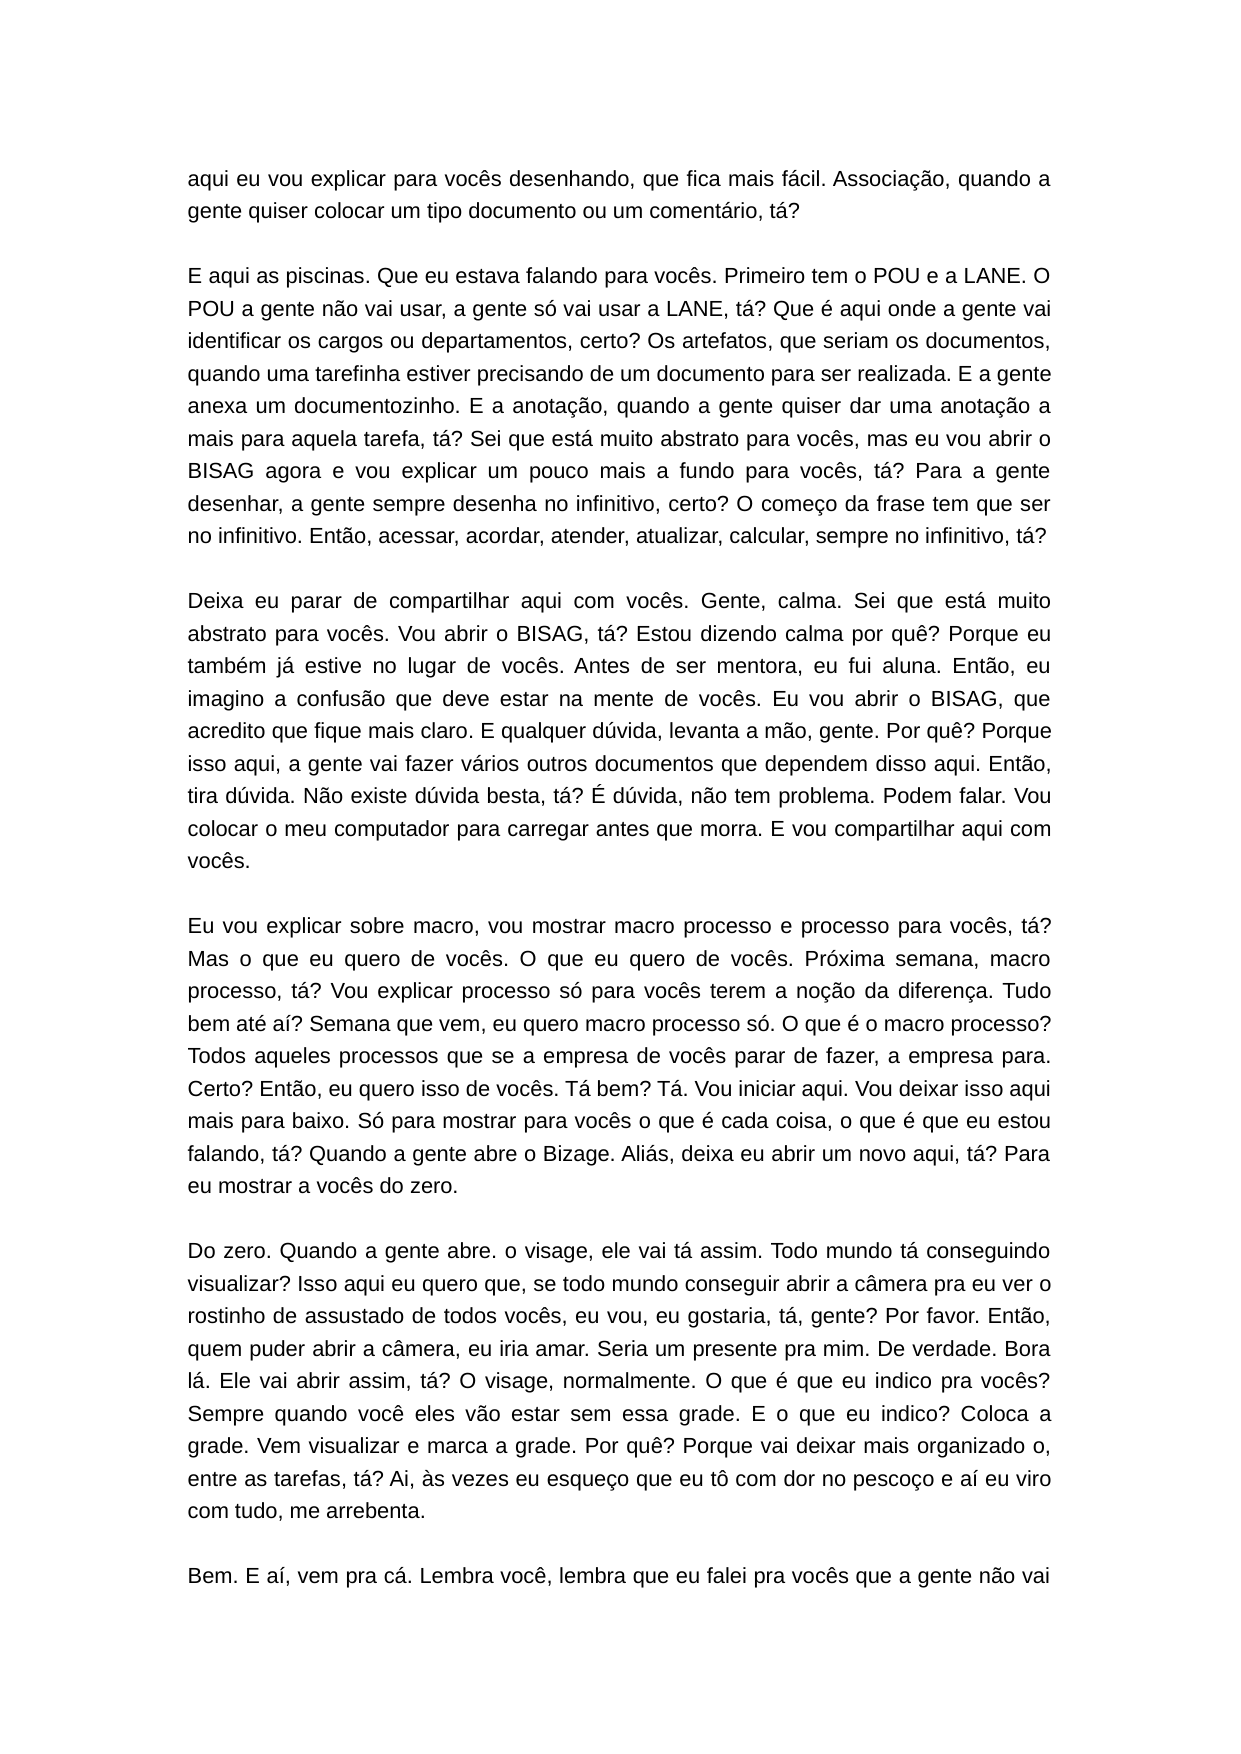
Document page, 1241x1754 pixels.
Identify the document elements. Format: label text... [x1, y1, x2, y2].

text Deixa eu parar de compartilhar aqui com vocês. Gente, calma. Sei que está muito abstrato para vocês. Vou abrir o BISAG, tá? Estou dizendo calma por quê? Porque eu também já estive no lugar de vocês. Antes de ser mentora, eu fui aluna. Então, eu imagino a confusão que deve estar na mente de vocês. Eu vou abrir o BISAG, que acredito que fique mais claro. E qualquer dúvida, levanta a mão, gente. Por quê? Porque isso aqui, a gente vai fazer vários outros documentos que dependem disso aqui. Então, tira dúvida. Não existe dúvida besta, tá? É dúvida, não tem problema. Podem falar. Vou colocar o meu computador para carregar antes que morra. E vou compartilhar aqui com vocês. [187, 584, 1053, 877]
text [187, 1559, 1053, 1592]
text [187, 162, 1053, 227]
text Do zero. Quando a gente abre. o visage, ele vai tá assim. Todo mundo tá conseguindo visualizar? Isso aqui eu quero que, se todo mundo conseguir abrir a câmera pra eu ver o rostinho de assustado de todos vocês, eu vou, eu gostaria, tá, gente? Por favor. Então, quem puder abrir a câmera, eu iria amar. Seria um presente pra mim. De verdade. Bora lá. Ele vai abrir assim, tá? O visage, normalmente. O que é que eu indico pra vocês? Sempre quando você eles vão estar sem essa grade. E o que eu indico? Coloca a grade. Vem visualizar e marca a grade. Por quê? Porque vai deixar mais organizado o, entre as tarefas, tá? Ai, às vezes eu esqueço que eu tô com dor no pescoço e aí eu viro com tudo, me arrebenta. [187, 1234, 1053, 1527]
text Eu vou explicar sobre macro, vou mostrar macro processo e processo para vocês, tá? Mas o que eu quero de vocês. O que eu quero de vocês. Próxima semana, macro processo, tá? Vou explicar processo só para vocês terem a noção da diferença. Tudo bem até aí? Semana que vem, eu quero macro processo só. O que é o macro processo? Todos aqueles processos que se a empresa de vocês parar de fazer, a empresa para. Certo? Então, eu quero isso de vocês. Tá bem? Tá. Vou iniciar aqui. Vou deixar isso aqui mais para baixo. Só para mostrar para vocês o que é cada coisa, o que é que eu estou falando, tá? Quando a gente abre o Bizage. Aliás, deixa eu abrir um novo aqui, tá? Para eu mostrar a vocês do zero. [187, 909, 1053, 1202]
text E aqui as piscinas. Que eu estava falando para vocês. Primeiro tem o POU e a LANE. O POU a gente não vai usar, a gente só vai usar a LANE, tá? Que é aqui onde a gente vai identificar os cargos ou departamentos, certo? Os artefatos, que seriam os documentos, quando uma tarefinha estiver precisando de um documento para ser realizada. E a gente anexa um documentozinho. E a anotação, quando a gente quiser dar uma anotação a mais para aquela tarefa, tá? Sei que está muito abstrato para vocês, mas eu vou abrir o BISAG agora e vou explicar um pouco mais a fundo para vocês, tá? Para a gente desenhar, a gente sempre desenha no infinitivo, certo? O começo da frase tem que ser no infinitivo. Então, acessar, acordar, atender, atualizar, calcular, sempre no infinitivo, tá? [187, 259, 1053, 552]
